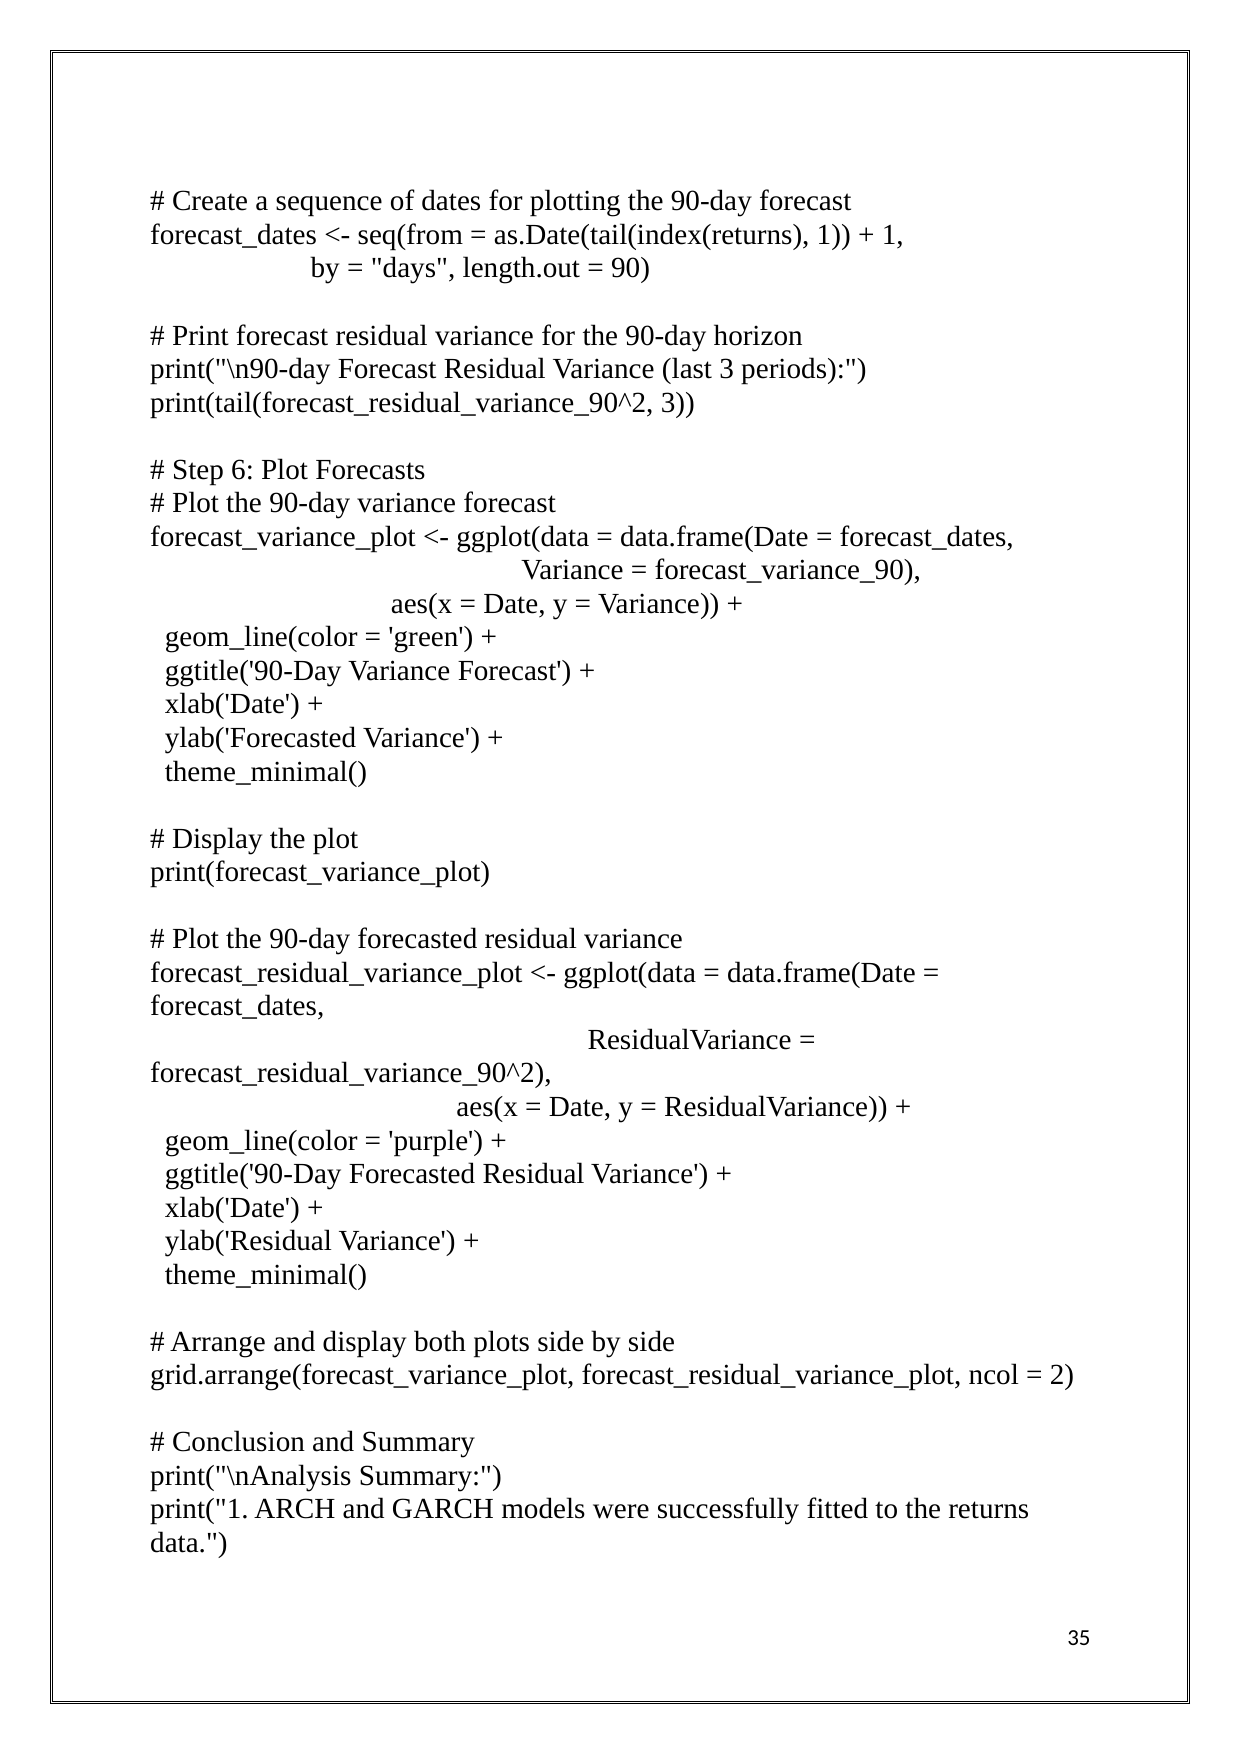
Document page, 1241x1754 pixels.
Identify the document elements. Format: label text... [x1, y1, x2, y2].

text by = "days", length.out = 90) [150, 251, 1090, 284]
text theme_minimal() [150, 754, 1090, 787]
text ResidualVariance = forecast_residual_variance_90^2), [150, 1022, 1090, 1089]
text # Print forecast residual variance for the 90-day horizon [150, 318, 1090, 351]
text ylab('Residual Variance') + [150, 1223, 1090, 1257]
text # Arrange and display both plots side by side [150, 1324, 1090, 1357]
text theme_minimal() [150, 1257, 1090, 1290]
text aes(x = Date, y = Variance)) + [150, 586, 1090, 619]
text # Step 6: Plot Forecasts [150, 452, 1090, 485]
text print("1. ARCH and GARCH models were successfully fitted to the returns data.") [150, 1492, 1090, 1559]
text # Plot the 90-day variance forecast [150, 485, 1090, 519]
text ggtitle('90-Day Variance Forecast') + [150, 653, 1090, 687]
text geom_line(color = 'purple') + [150, 1123, 1090, 1156]
text Variance = forecast_variance_90), [150, 552, 1090, 586]
text # Conclusion and Summary [150, 1424, 1090, 1458]
text ggtitle('90-Day Forecasted Residual Variance') + [150, 1156, 1090, 1190]
text forecast_dates <- seq(from = as.Date(tail(index(returns), 1)) + 1, [150, 217, 1090, 251]
text # Plot the 90-day forecasted residual variance [150, 921, 1090, 955]
text geom_line(color = 'green') + [150, 619, 1090, 653]
text grid.arrange(forecast_variance_plot, forecast_residual_variance_plot, ncol = 2) [150, 1357, 1090, 1391]
text # Display the plot [150, 821, 1090, 854]
text xlab('Date') + [150, 687, 1090, 720]
text aes(x = Date, y = ResidualVariance)) + [150, 1089, 1090, 1123]
text print("\nAnalysis Summary:") [150, 1458, 1090, 1492]
text xlab('Date') + [150, 1190, 1090, 1223]
text print("\n90-day Forecast Residual Variance (last 3 periods):") [150, 351, 1090, 385]
text print(forecast_variance_plot) [150, 854, 1090, 888]
text ylab('Forecasted Variance') + [150, 720, 1090, 754]
text forecast_residual_variance_plot <- ggplot(data = data.frame(Date = forecast_dates, [150, 955, 1090, 1022]
text print(tail(forecast_residual_variance_90^2, 3)) [150, 385, 1090, 418]
text # Create a sequence of dates for plotting the 90-day forecast [150, 183, 1090, 217]
text forecast_variance_plot <- ggplot(data = data.frame(Date = forecast_dates, [150, 519, 1090, 552]
